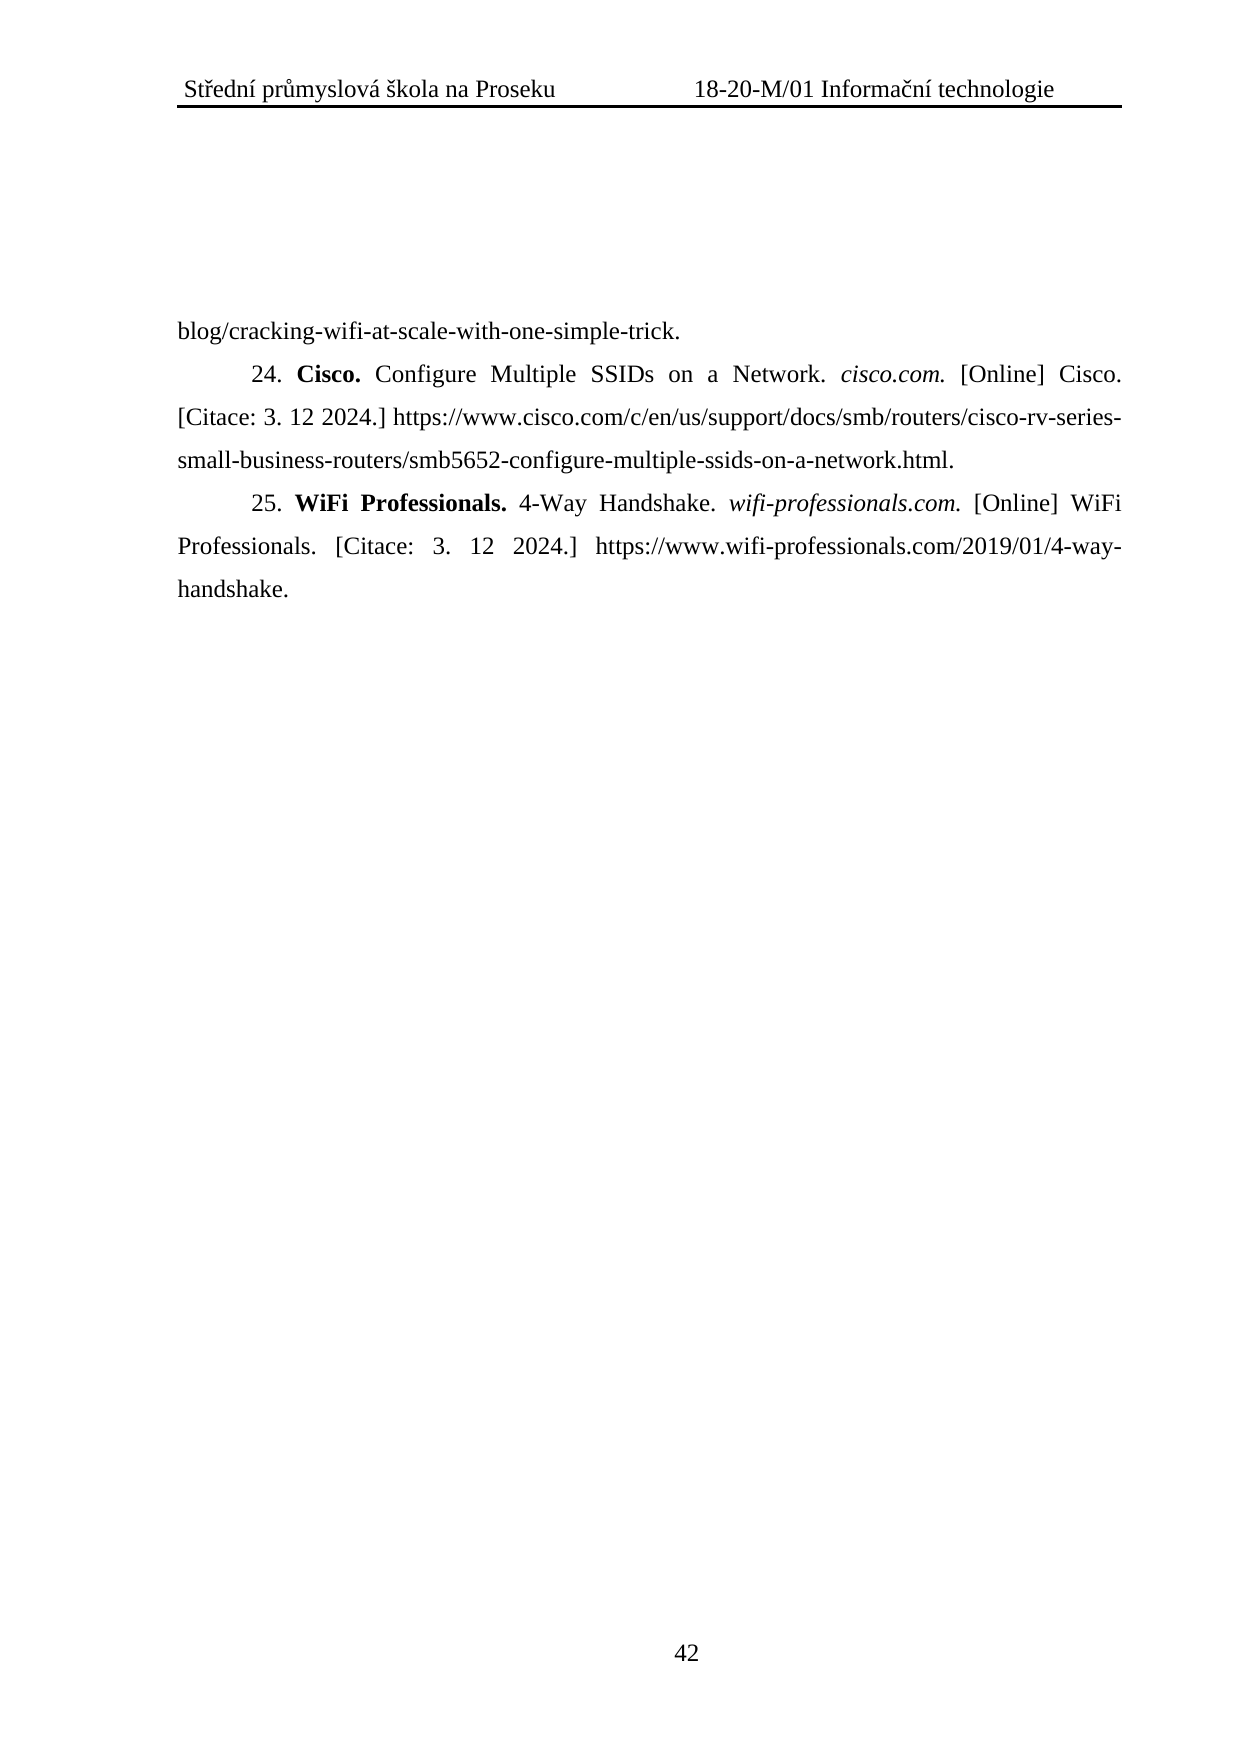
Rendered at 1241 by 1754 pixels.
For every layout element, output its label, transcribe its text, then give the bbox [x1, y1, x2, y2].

text 24. Cisco. Configure Multiple SSIDs on a Network. cisco.com. [Online] Cisco. [Citace: 3. 12 2024.] https://www.cisco.com/c/en/us/support/docs/smb/routers/cisco-rv-series-small-business-routers/smb5652-configure-multiple-ssids-on-a-network.html. [177, 359, 1122, 474]
text 25. WiFi Professionals. 4-Way Handshake. wifi-professionals.com. [Online] WiFi Professionals. [Citace: 3. 12 2024.] https://www.wifi-professionals.com/2019/01/4-way-handshake. [177, 488, 1122, 603]
